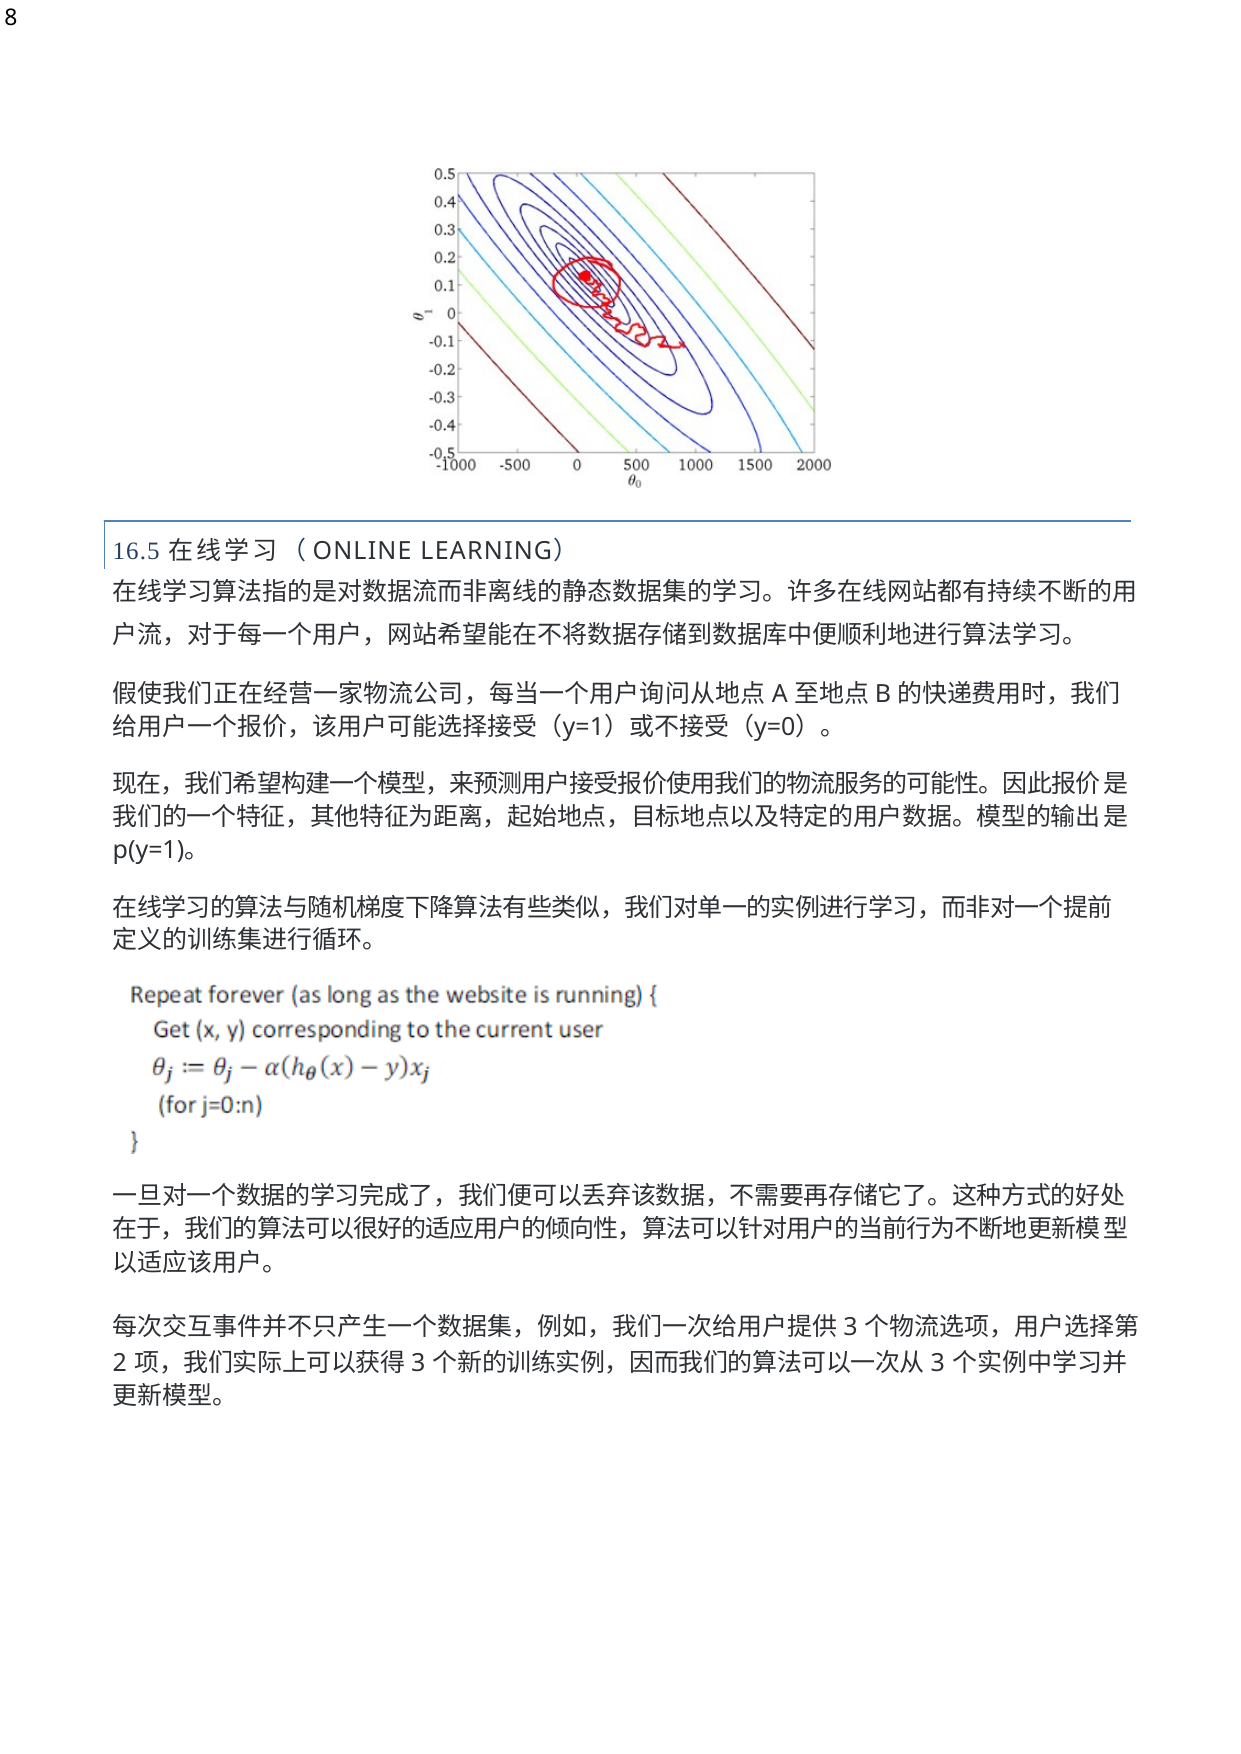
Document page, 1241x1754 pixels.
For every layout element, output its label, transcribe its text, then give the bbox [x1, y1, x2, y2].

text 户流，对于每一个用户，网站希望能在不将数据存储到数据库中便顺利地进行算法学习。 [112, 608, 1230, 653]
text 在线学习的算法与随机梯度下降算法有些类似，我们对单一的实例进行学习，而非对一个提前定义的训练集进行循环。 [112, 889, 1128, 956]
picture [412, 168, 832, 488]
text 在线学习算法指的是对数据流而非离线的静态数据集的学习。许多在线网站都有持续不断的用 [112, 509, 1230, 608]
picture [130, 984, 762, 1154]
text 每次交互事件并不只产生一个数据集，例如，我们一次给用户提供 3 个物流选项，用户选择第 [112, 1300, 1230, 1344]
text 2 项，我们实际上可以获得 3 个新的训练实例，因而我们的算法可以一次从 3 个实例中学习并更新模型。 [112, 1345, 1128, 1412]
text 假使我们正在经营一家物流公司，每当一个用户询问从地点 A 至地点 B 的快递费用时，我们给用户一个报价，该用户可能选择接受（y=1）或不接受（y=0）。 [112, 676, 1121, 742]
text 现在，我们希望构建一个模型，来预测用户接受报价使用我们的物流服务的可能性。因此报价是我们的一个特征，其他特征为距离，起始地点，目标地点以及特定的用户数据。模型的输出是 p(y=1)。 [112, 766, 1128, 866]
